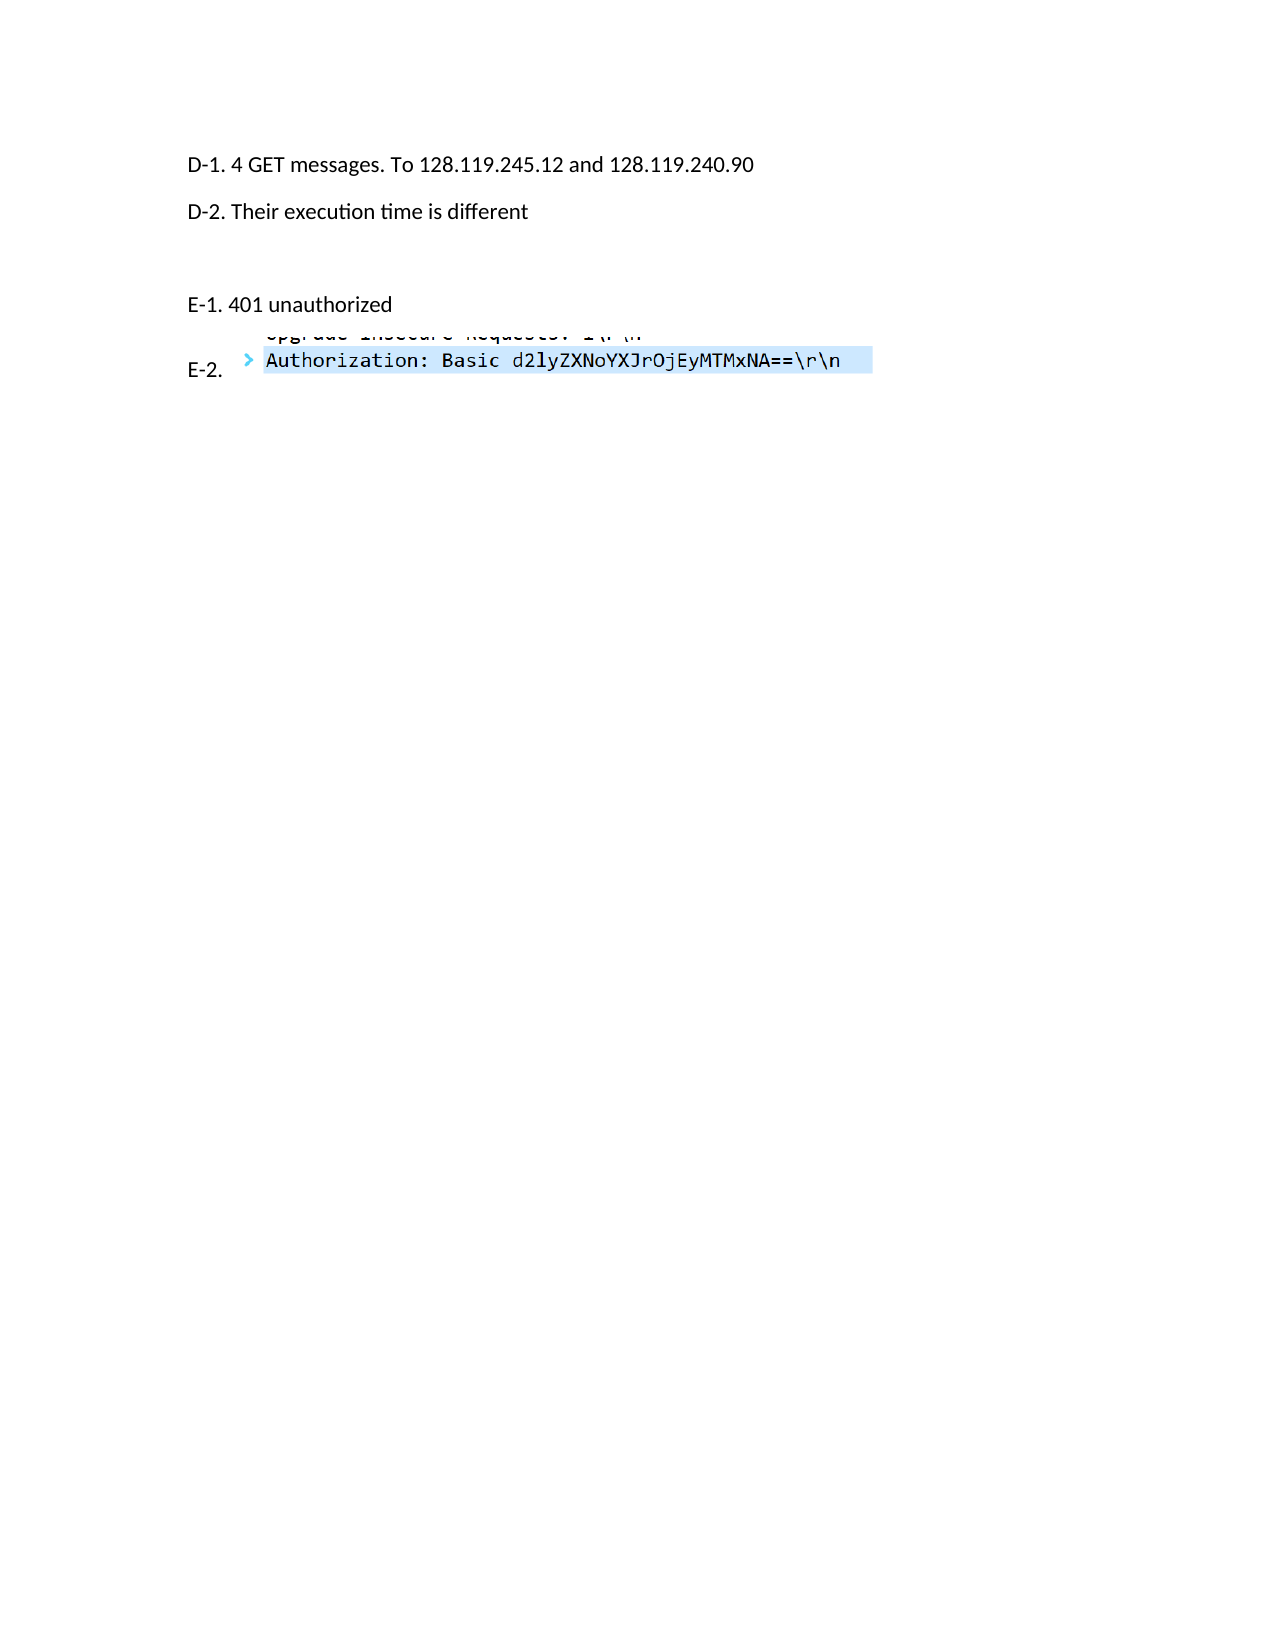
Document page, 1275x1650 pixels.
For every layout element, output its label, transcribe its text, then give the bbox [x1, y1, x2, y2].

text D-1. 4 GET messages. To 128.119.245.12 and 128.119.240.90 [187, 150, 1087, 178]
picture [228, 337, 873, 378]
text E-1. 401 unauthorized [187, 291, 1087, 319]
text D-2. Their execution time is different [187, 197, 1087, 225]
